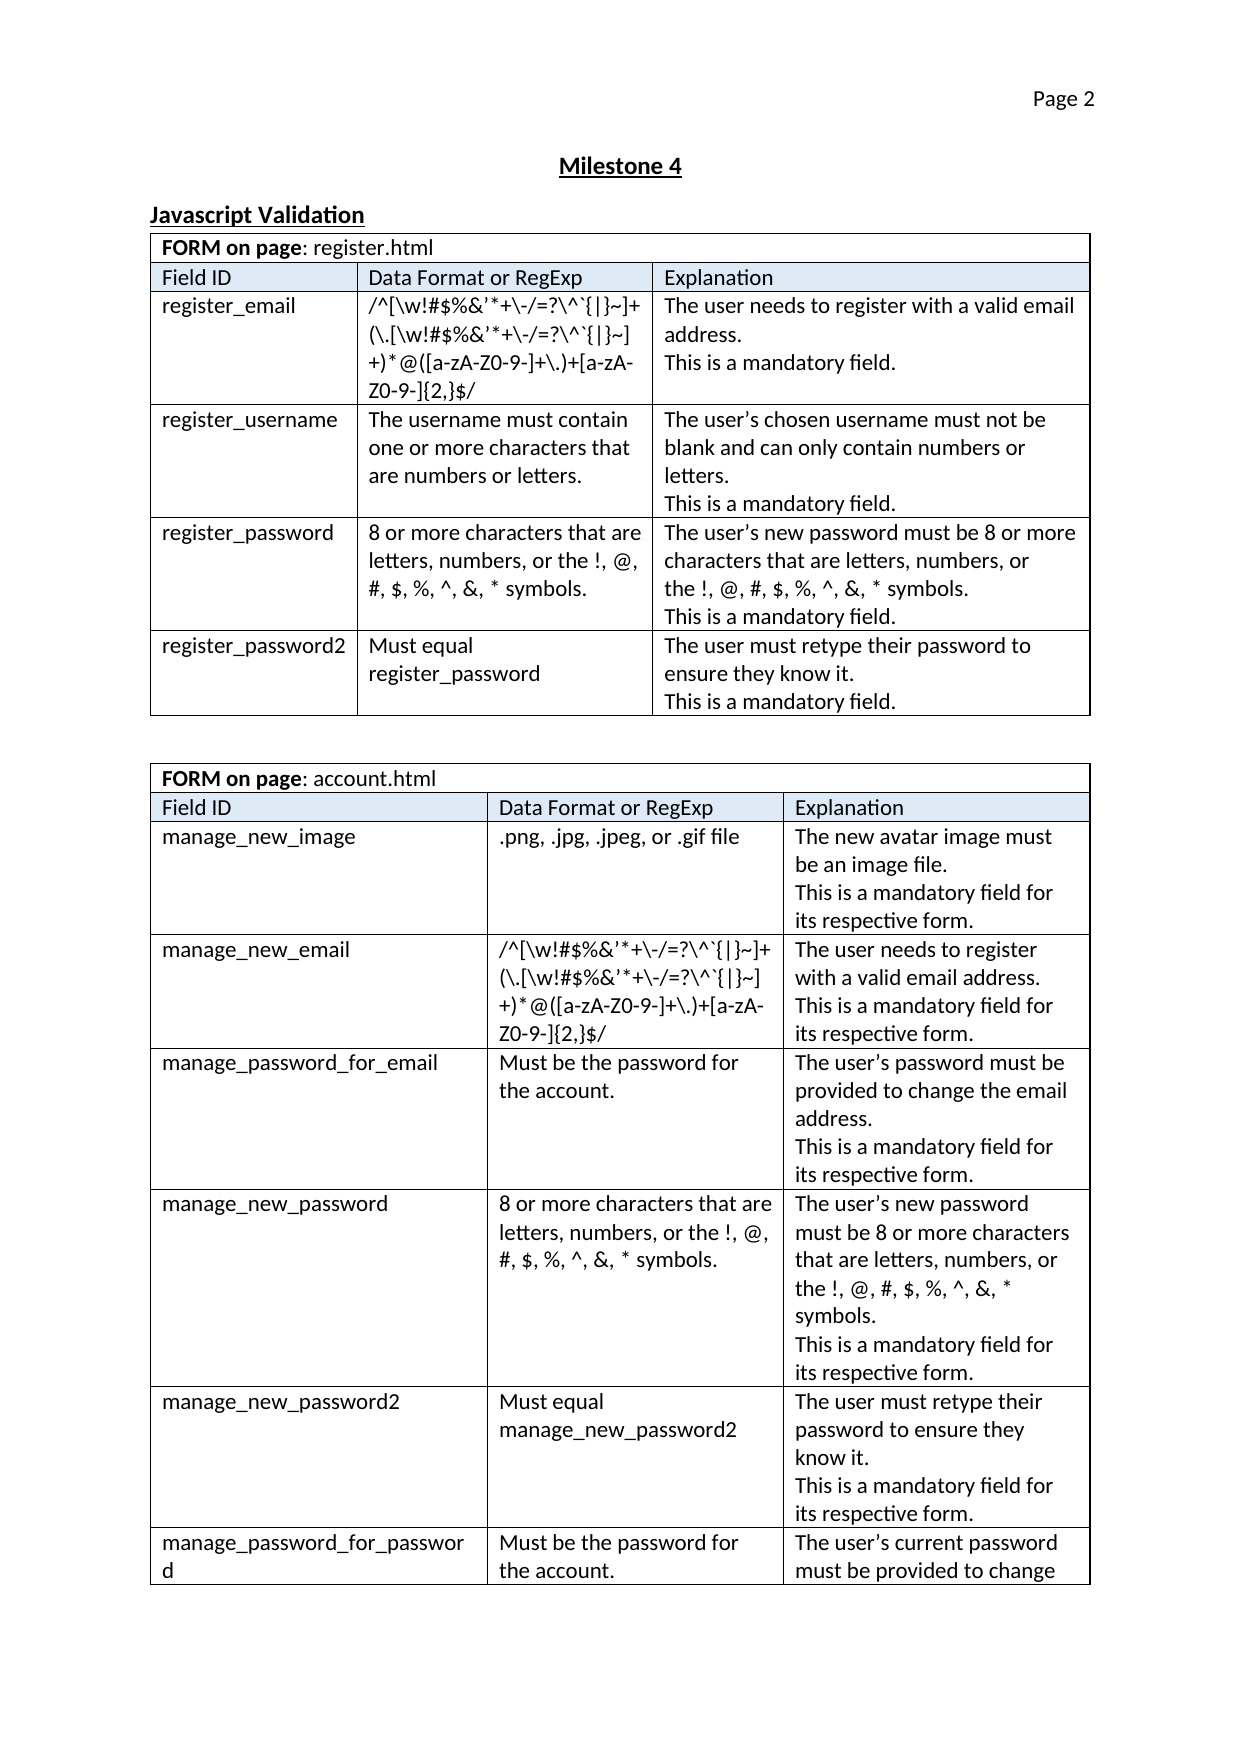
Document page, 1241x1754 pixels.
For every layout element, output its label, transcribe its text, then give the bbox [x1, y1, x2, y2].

table_cell Explanation [653, 263, 1089, 291]
table_cell .png, .jpg, .jpeg, or .gif file [488, 822, 783, 934]
table_cell /^[\w!#$%&’*+\-/=?\^`{|}~]+(\.[\w!#$%&’*+\-/=?\^`{|}~]+)*@([a-zA-Z0-9-]+\.)+[a-zA-Z0-9-]{2,}$/ [488, 935, 783, 1047]
table_cell manage_new_email [151, 935, 487, 1047]
table_cell register_email [151, 292, 357, 404]
table_cell 8 or more characters that are letters, numbers, or the !, @, #, $, %, ^, &, * symbols. [488, 1190, 783, 1386]
table_cell The user’s current password must be provided to change the password. This is a mandatory field for its respective form. [784, 1528, 1089, 1584]
table_cell Must equal manage_new_password2 [488, 1387, 783, 1527]
table_cell manage_password_for_email [151, 1049, 487, 1188]
table_cell manage_new_image [151, 822, 487, 934]
table_cell The user’s new password must be 8 or more characters that are letters, numbers, or the !, @, #, $, %, ^, &, * symbols. This is a mandatory field. [653, 518, 1089, 630]
table_cell 8 or more characters that are letters, numbers, or the !, @, #, $, %, ^, &, * symbols. [358, 518, 652, 630]
table_cell manage_new_password [151, 1190, 487, 1386]
table_cell The user needs to register with a valid email address. This is a mandatory field. [653, 292, 1089, 404]
table_cell manage_new_password2 [151, 1387, 487, 1527]
table_header FORM on page: register.html [151, 234, 1089, 262]
table_cell The user needs to register with a valid email address. This is a mandatory field for its respective form. [784, 935, 1089, 1047]
table_cell Data Format or RegExp [358, 263, 652, 291]
table_cell Field ID [151, 263, 357, 291]
text Javascript Validation [150, 199, 1090, 230]
table_cell The user’s password must be provided to change the email address. This is a mandatory field for its respective form. [784, 1049, 1089, 1188]
table_cell The user must retype their password to ensure they know it. This is a mandatory field. [653, 631, 1089, 715]
table_cell register_password2 [151, 631, 357, 715]
table_cell register_password [151, 518, 357, 630]
table_cell Data Format or RegExp [488, 793, 783, 821]
table_cell Explanation [784, 793, 1089, 821]
table_header FORM on page: account.html [151, 764, 1089, 792]
table_cell Field ID [151, 793, 487, 821]
table_cell manage_password_for_password [151, 1528, 487, 1584]
table_cell The user’s new password must be 8 or more characters that are letters, numbers, or the !, @, #, $, %, ^, &, * symbols. This is a mandatory field for its respective form. [784, 1190, 1089, 1386]
table_cell Must be the password for the account. [488, 1049, 783, 1188]
table_cell The new avatar image must be an image file. This is a mandatory field for its respective form. [784, 822, 1089, 934]
table_cell Must be the password for the account. [488, 1528, 783, 1584]
table_cell Must equal register_password [358, 631, 652, 715]
table_cell The user must retype their password to ensure they know it. This is a mandatory field for its respective form. [784, 1387, 1089, 1527]
table_cell register_username [151, 405, 357, 517]
text Milestone 4 [150, 150, 1090, 181]
table_cell The username must contain one or more characters that are numbers or letters. [358, 405, 652, 517]
table_cell /^[\w!#$%&’*+\-/=?\^`{|}~]+(\.[\w!#$%&’*+\-/=?\^`{|}~]+)*@([a-zA-Z0-9-]+\.)+[a-zA-Z0-9-]{2,}$/ [358, 292, 652, 404]
table_cell The user’s chosen username must not be blank and can only contain numbers or letters. This is a mandatory field. [653, 405, 1089, 517]
